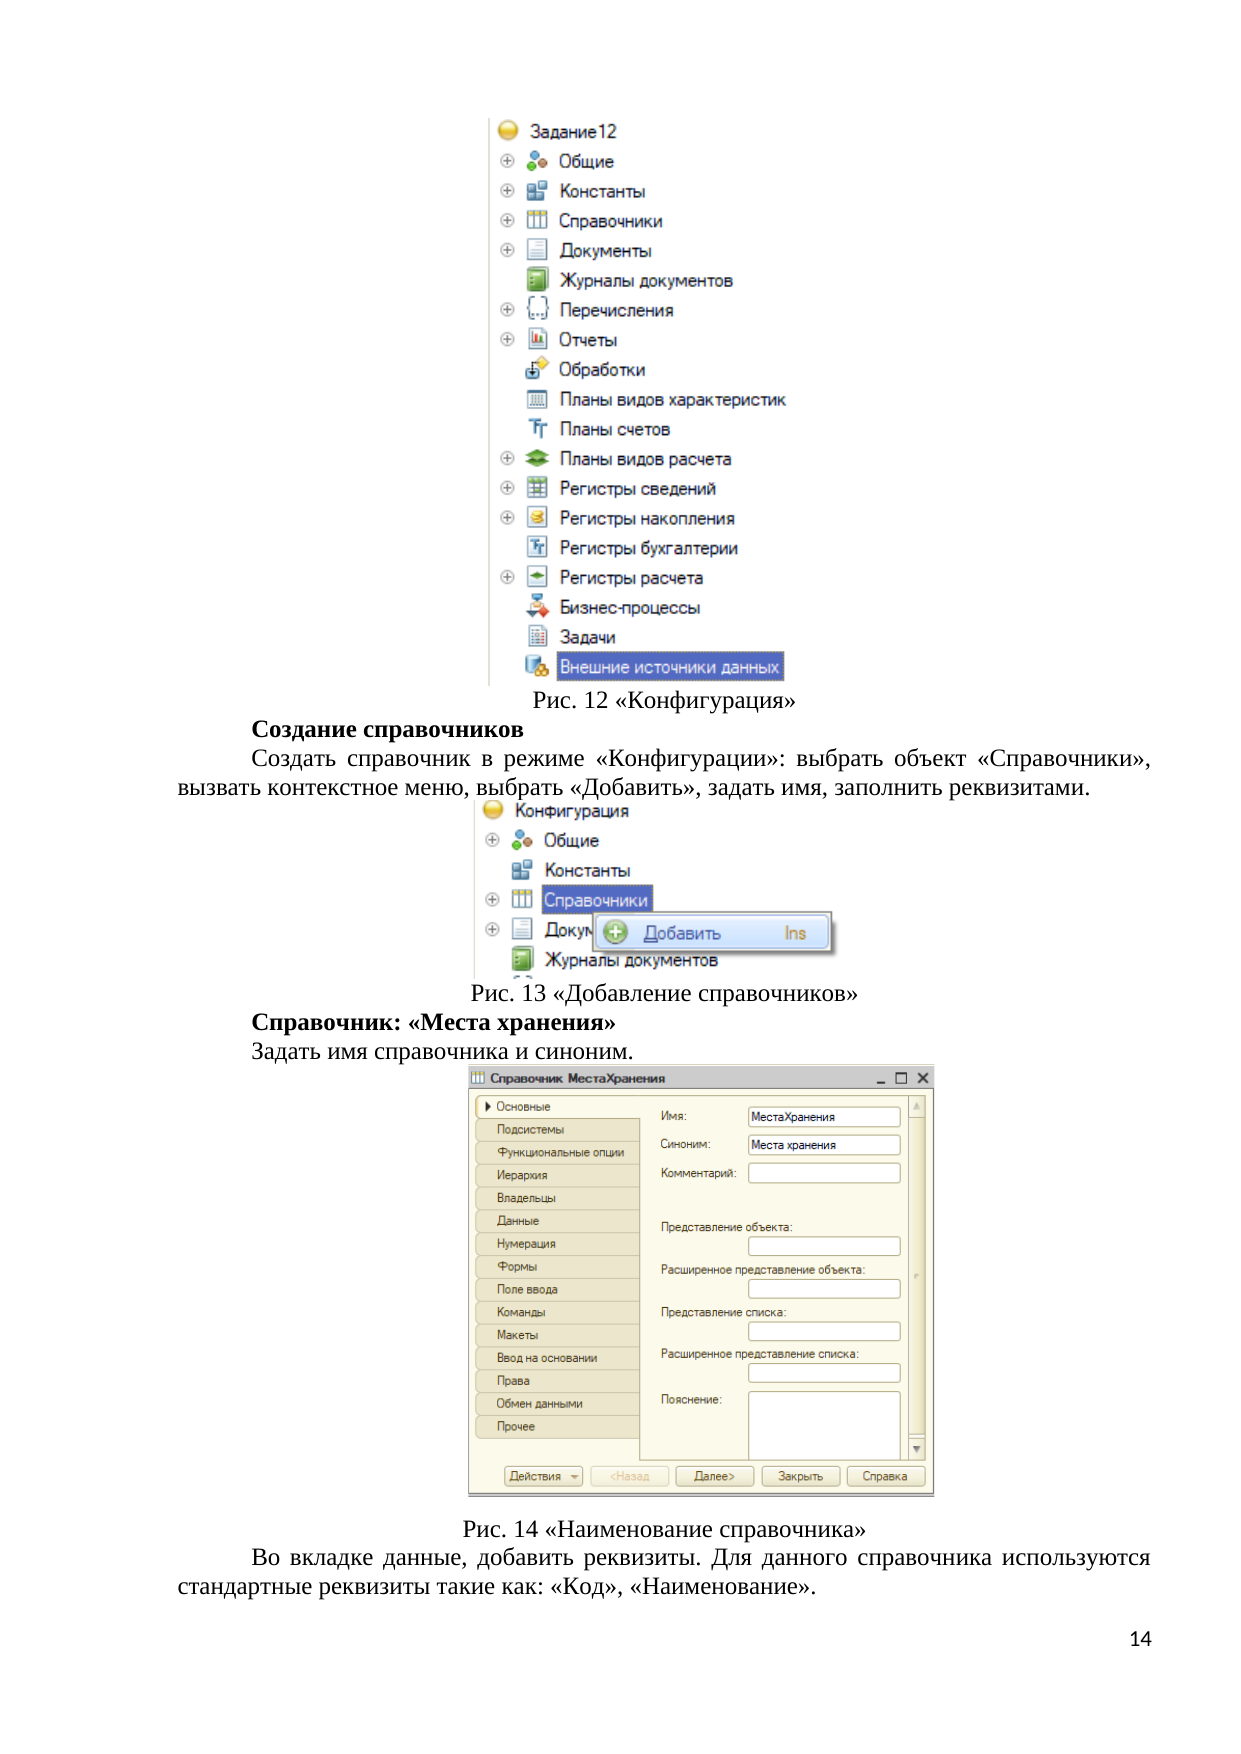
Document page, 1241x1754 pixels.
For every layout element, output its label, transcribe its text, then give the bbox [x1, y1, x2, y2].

text Во вкладке данные, добавить реквизиты. Для данного справочника используются стандартные реквизиты такие как: «Код», «Наименование». [177, 1542, 1152, 1600]
text Рис. 12 «Конфигурация» [177, 685, 1152, 714]
picture [488, 118, 841, 686]
text Задать имя справочника и синоним. [177, 1036, 1152, 1065]
picture [468, 1064, 935, 1497]
text Создание справочников [177, 714, 1152, 743]
text Рис. 14 «Наименование справочника» [177, 1514, 1152, 1542]
picture [473, 800, 855, 979]
text Рис. 13 «Добавление справочников» [177, 978, 1152, 1007]
text Справочник: «Места хранения» [177, 1007, 1152, 1036]
text Создать справочник в режиме «Конфигурации»: выбрать объект «Справочники», вызвать контекстное меню, выбрать «Добавить», задать имя, заполнить реквизитами. [177, 743, 1152, 800]
